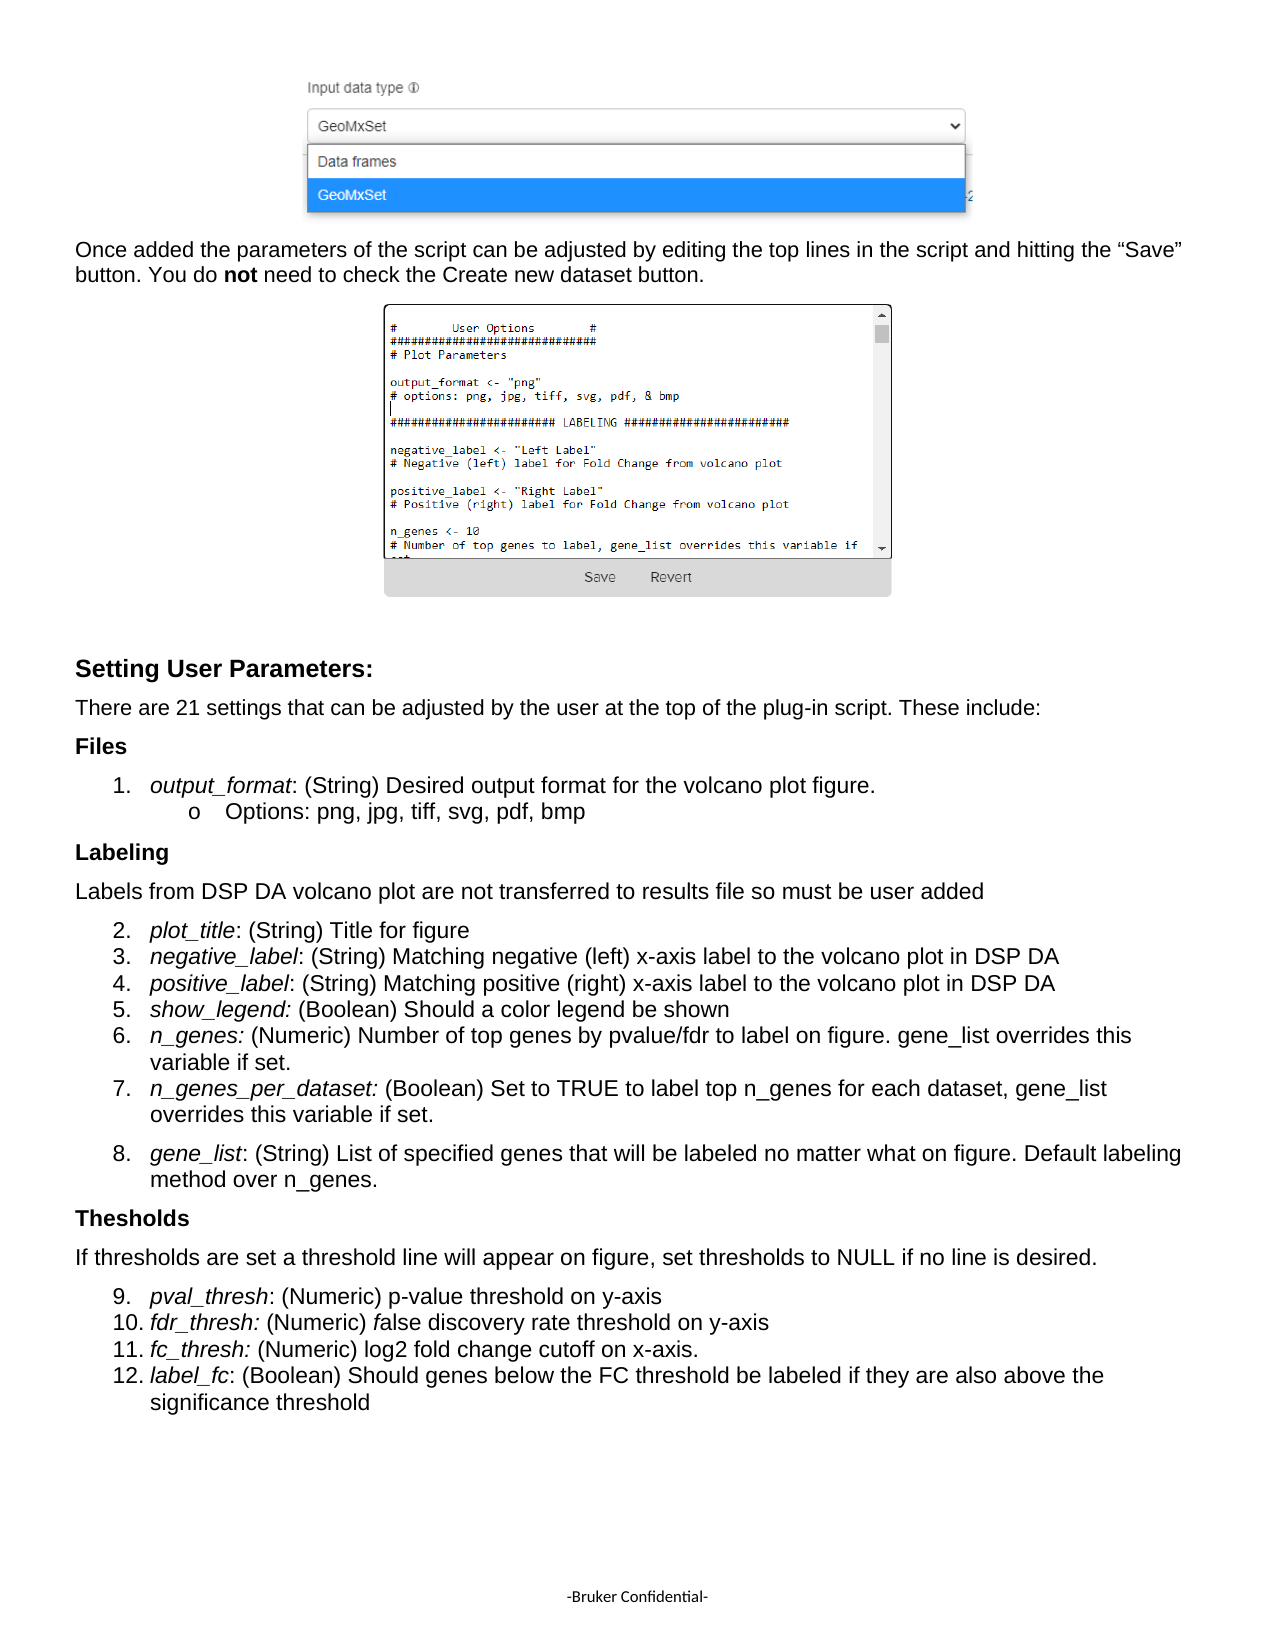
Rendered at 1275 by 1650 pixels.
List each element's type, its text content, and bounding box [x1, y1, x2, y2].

list show_legend: (Boolean) Should a color legend be shown [112, 996, 1200, 1022]
text Labeling [75, 839, 1200, 865]
list n_genes: (Numeric) Number of top genes by pvalue/fdr to label on figure. gene_list overrides this variable if set. [112, 1022, 1200, 1075]
list gene_list: (String) List of specified genes that will be labeled no matter what on figure. Default labeling method over n_genes. [112, 1140, 1200, 1193]
text Thesholds [75, 1205, 1200, 1232]
list Options: png, jpg, tiff, svg, pdf, bmp [187, 798, 1200, 827]
text There are 21 settings that can be adjusted by the user at the top of the plug-in script. These include: [75, 695, 1200, 721]
text If thresholds are set a threshold line will appear on figure, set thresholds to NULL if no line is desired. [75, 1244, 1200, 1271]
list negative_label: (String) Matching negative (left) x-axis label to the volcano plot in DSP DA [112, 943, 1200, 969]
text Labels from DSP DA volcano plot are not transferred to results file so must be user added [75, 878, 1200, 904]
list pval_thresh: (Numeric) p-value threshold on y-axis [112, 1283, 1200, 1309]
list fc_thresh: (Numeric) log2 fold change cutoff on x-axis. [112, 1336, 1200, 1362]
picture [302, 75, 973, 224]
list output_format: (String) Desired output format for the volcano plot figure. [112, 772, 1200, 798]
list plot_title: (String) Title for figure [112, 917, 1200, 943]
text Files [75, 733, 1200, 759]
text Setting User Parameters: [75, 654, 1200, 683]
picture [378, 299, 897, 604]
list label_fc: (Boolean) Should genes below the FC threshold be labeled if they are also above the significance threshold [112, 1362, 1200, 1415]
list n_genes_per_dataset: (Boolean) Set to TRUE to label top n_genes for each dataset, gene_list overrides this variable if set. [112, 1075, 1200, 1128]
text Once added the parameters of the script can be adjusted by editing the top lines in the script and hitting the “Save” button. You do not need to check the Create new dataset button. [75, 236, 1200, 287]
list fdr_thresh: (Numeric) false discovery rate threshold on y-axis [112, 1309, 1200, 1336]
list positive_label: (String) Matching positive (right) x-axis label to the volcano plot in DSP DA [112, 969, 1200, 996]
